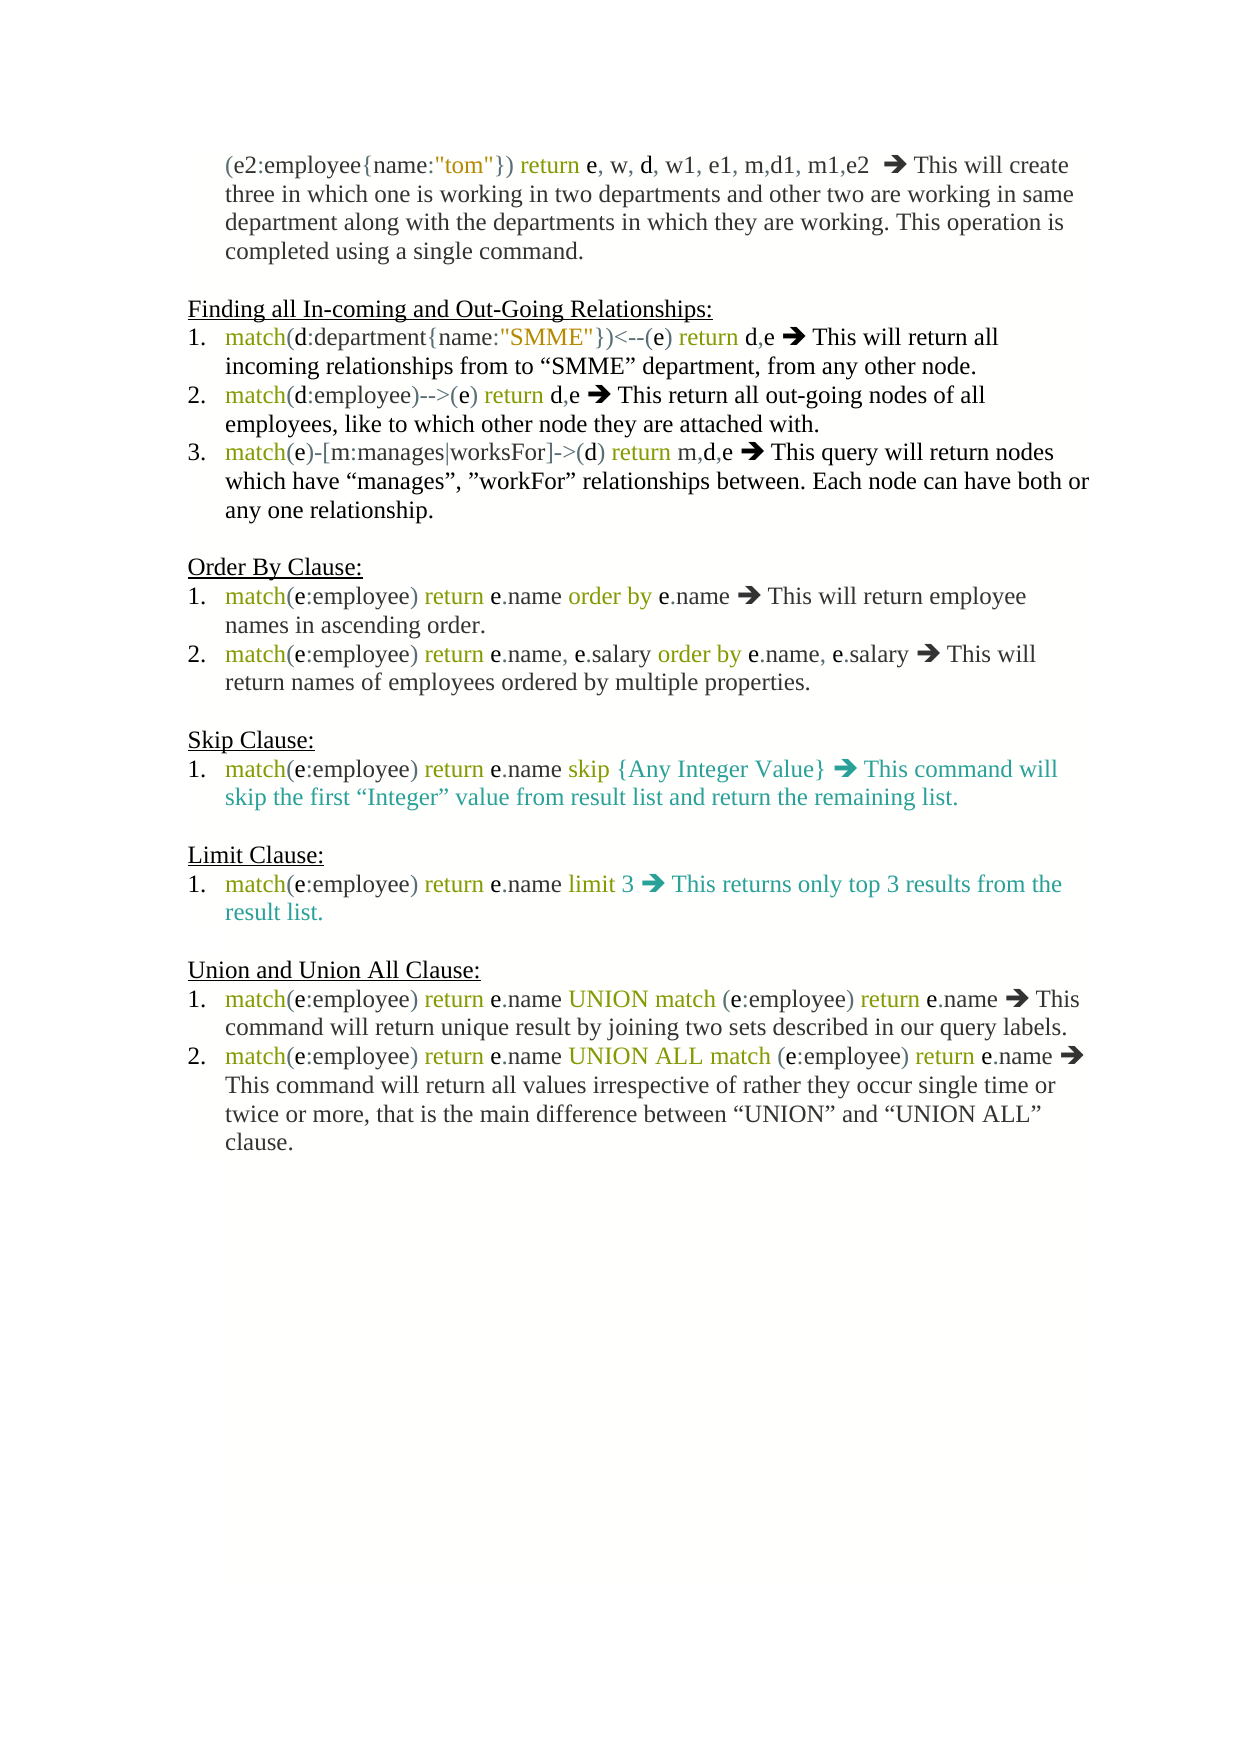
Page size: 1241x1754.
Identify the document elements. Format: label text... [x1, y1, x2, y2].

list match(e:employee) return e.name limit 3 This returns only top 3 results from the result list. [187, 869, 1090, 926]
text Finding all In-coming and Out-Going Relationships: [187, 294, 1090, 322]
text Skip Clause: [187, 725, 1090, 754]
list match(e:employee) return e.name UNION match (e:employee) return e.name This command will return unique result by joining two sets described in our query labels. [187, 984, 1090, 1041]
list match(e:employee) return e.name order by e.name This will return employee names in ascending order. [187, 581, 1090, 639]
text Order By Clause: [187, 552, 1090, 581]
text Union and Union All Clause: [187, 955, 1090, 984]
list match(d:department{name:"SMME"})<--(e) return d,e This will return all incoming relationships from to “SMME” department, from any other node. [187, 322, 1090, 380]
list match(e:employee) return e.name UNION ALL match (e:employee) return e.name This command will return all values irrespective of rather they occur single time or twice or more, that is the main difference between “UNION” and “UNION ALL” clause. [187, 1041, 1090, 1156]
list match(e:employee) return e.name, e.salary order by e.name, e.salary This will return names of employees ordered by multiple properties. [187, 639, 1090, 696]
list match(e)-[m:manages|worksFor]->(d) return m,d,e This query will return nodes which have “manages”, ”workFor” relationships between. Each node can have both or any one relationship. [187, 437, 1090, 524]
list match(e:employee) return e.name skip {Any Integer Value} This command will skip the first “Integer” value from result list and return the remaining list. [187, 754, 1090, 811]
list match(d:employee)-->(e) return d,e This return all out-going nodes of all employees, like to which other node they are attached with. [187, 380, 1090, 437]
text Limit Clause: [187, 840, 1090, 869]
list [187, 150, 1090, 265]
